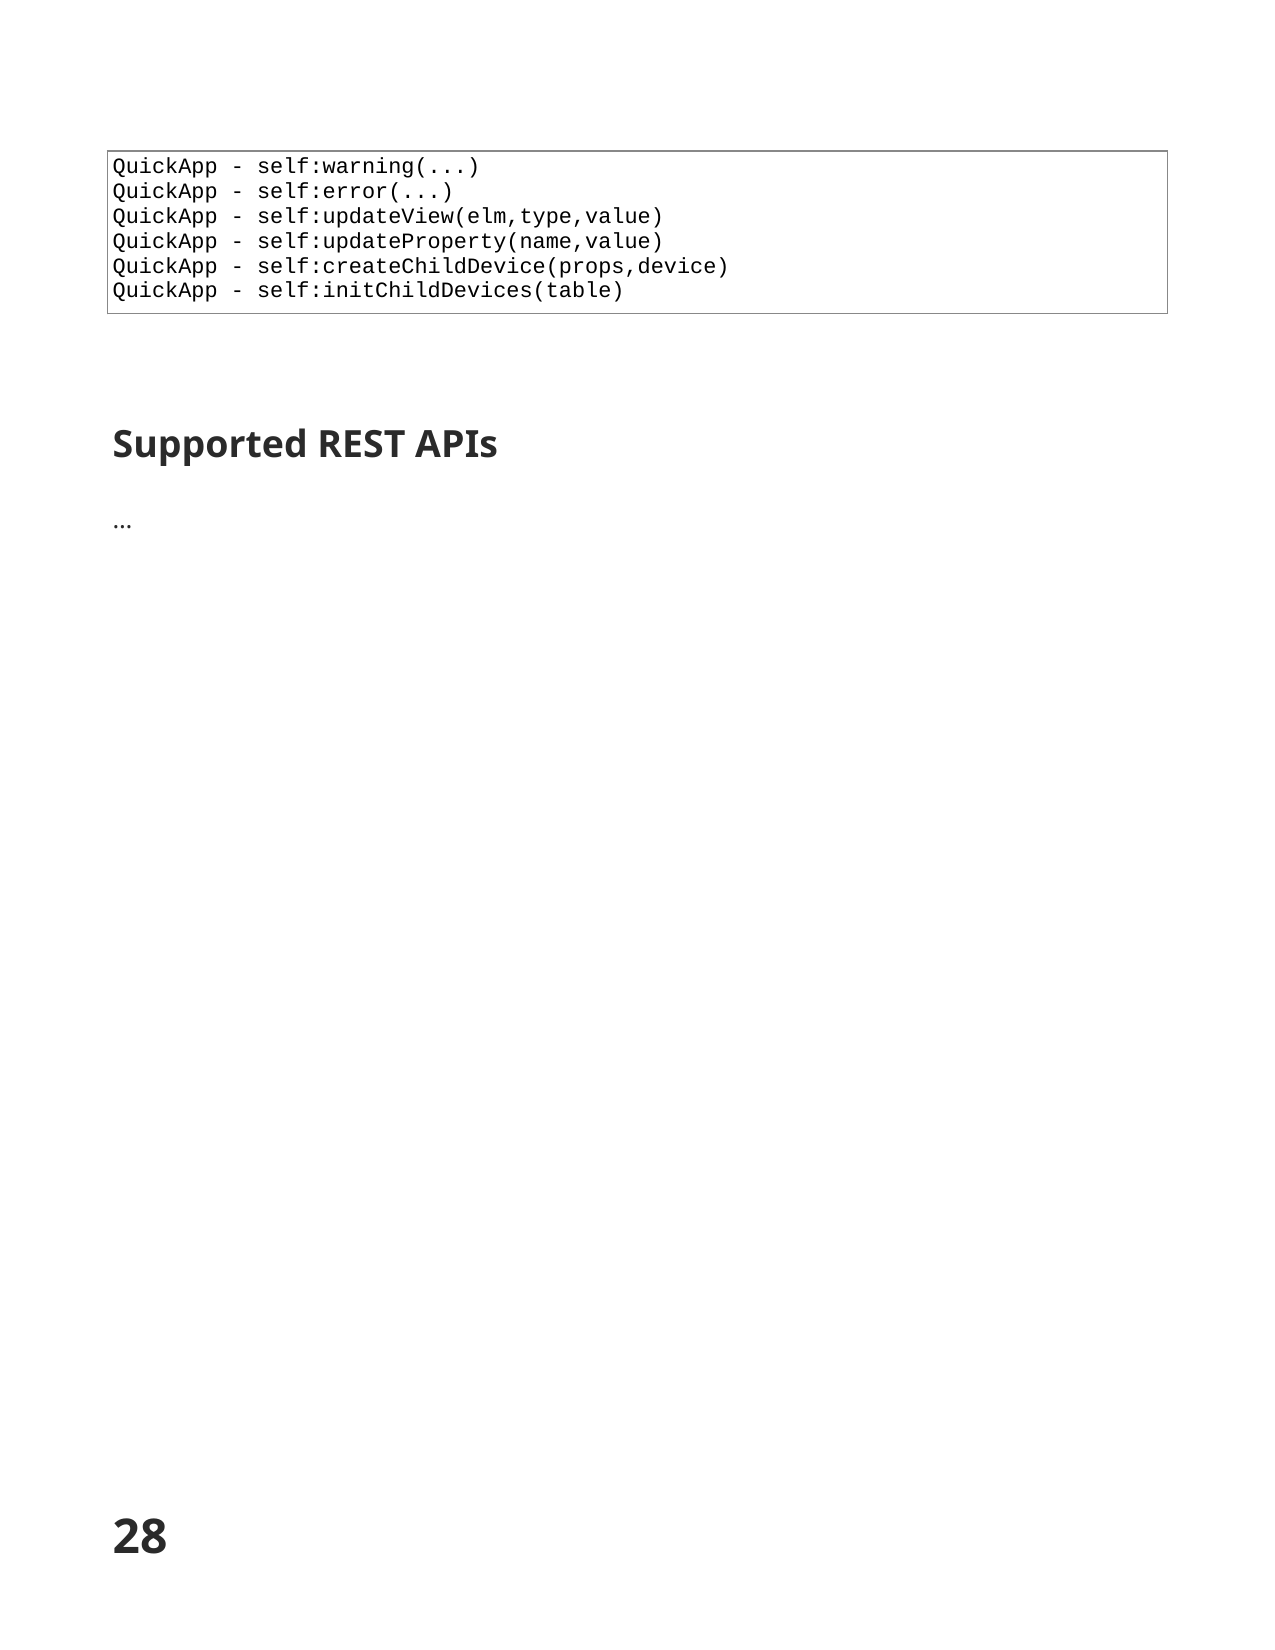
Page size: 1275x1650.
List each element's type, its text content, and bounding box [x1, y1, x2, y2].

text QuickApp - self:initChildDevices(table) [108, 274, 1167, 313]
text QuickApp - self:updateProperty(name,value) [112, 230, 1162, 255]
text … [112, 501, 1162, 535]
subtitle Supported REST APIs [112, 417, 1162, 468]
text QuickApp - self:createChildDevice(props,device) [112, 255, 1162, 274]
text QuickApp - self:error(...) [112, 181, 1162, 205]
text QuickApp - self:warning(...) [108, 152, 1167, 181]
text QuickApp - self:updateView(elm,type,value) [112, 205, 1162, 230]
